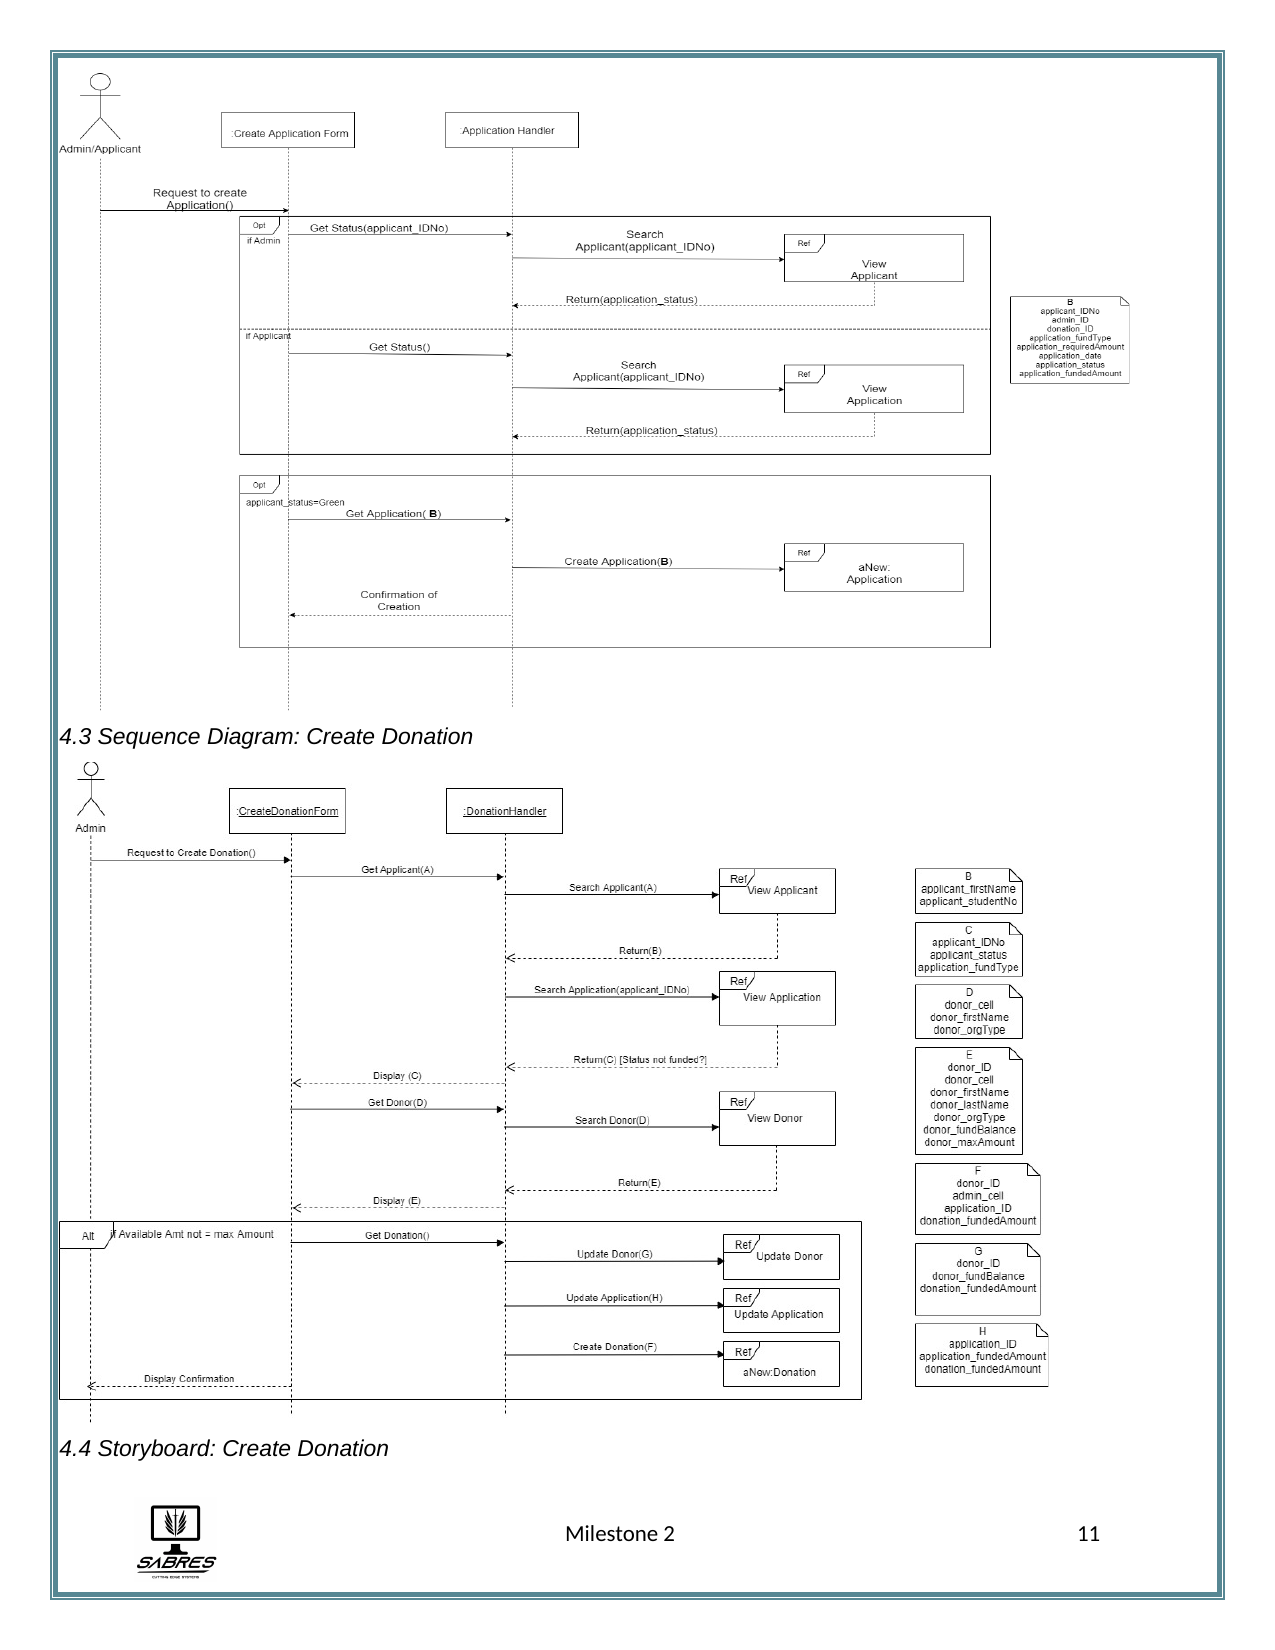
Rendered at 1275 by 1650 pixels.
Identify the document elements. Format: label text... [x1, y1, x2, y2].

picture [133, 1497, 218, 1582]
picture [59, 762, 1049, 1423]
picture [59, 73, 1130, 711]
text 4.4 Storyboard: Create Donation [59, 1435, 1100, 1462]
text 4.3 Sequence Diagram: Create Donation [59, 723, 1100, 749]
